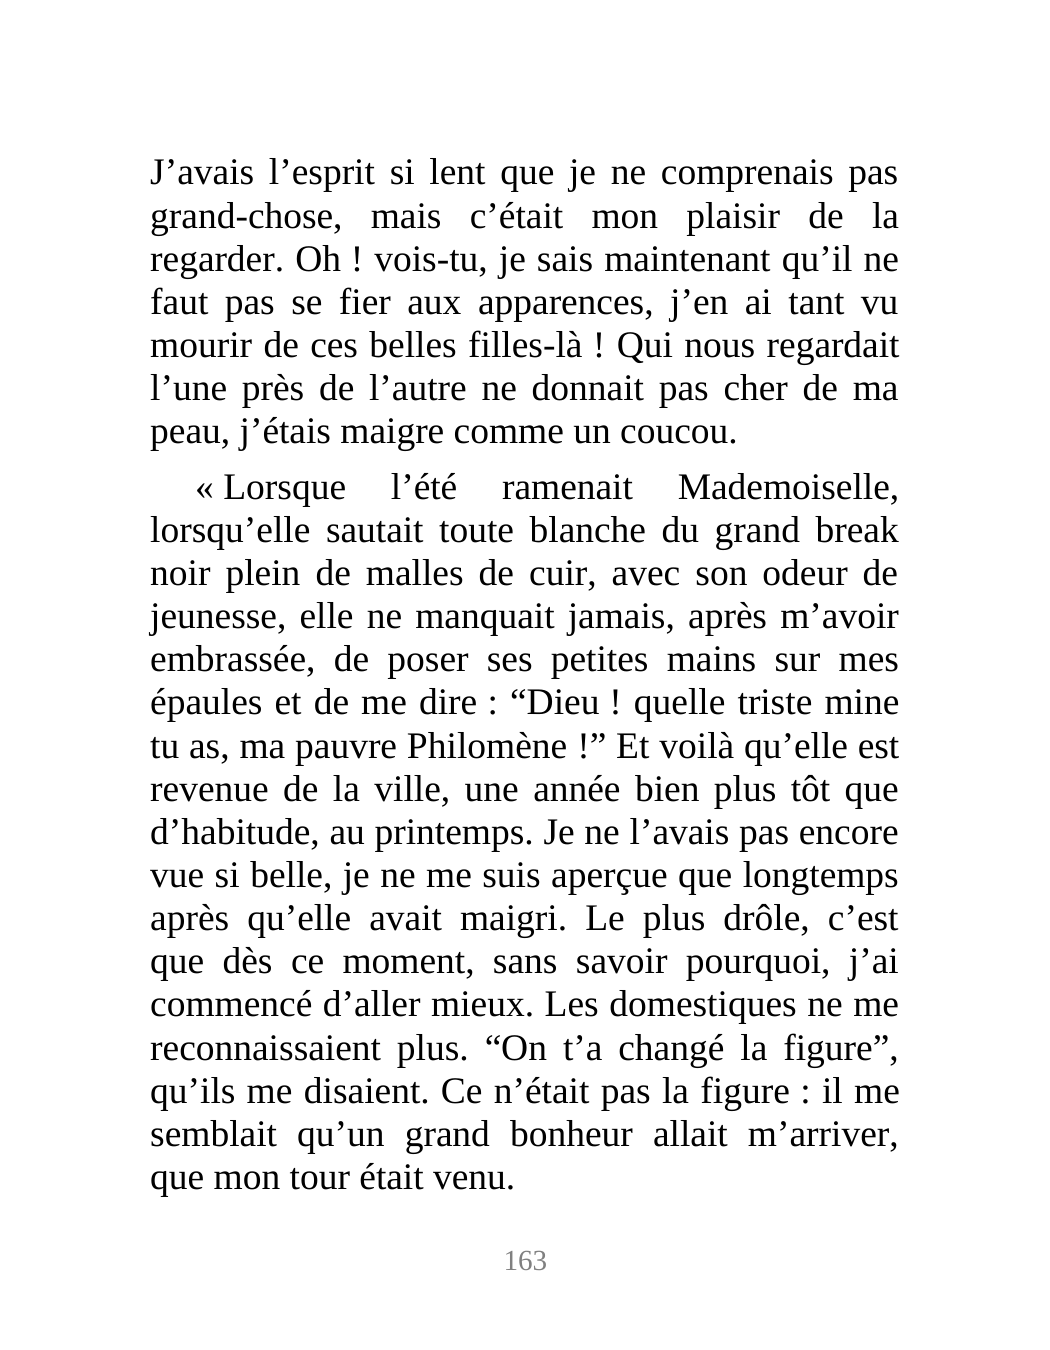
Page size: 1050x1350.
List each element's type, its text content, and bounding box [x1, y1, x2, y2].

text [150, 150, 900, 452]
text « Lorsque l’été ramenait Mademoiselle, lorsqu’elle sautait toute blanche du grand break noir plein de malles de cuir, avec son odeur de jeunesse, elle ne manquait jamais, après m’avoir embrassée, de poser ses petites mains sur mes épaules et de me dire : “Dieu ! quelle triste mine tu as, ma pauvre Philomène !” Et voilà qu’elle est revenue de la ville, une année bien plus tôt que d’habitude, au printemps. Je ne l’avais pas encore vue si belle, je ne me suis aperçue que longtemps après qu’elle avait maigri. Le plus drôle, c’est que dès ce moment, sans savoir pourquoi, j’ai commencé d’aller mieux. Les domestiques ne me reconnaissaient plus. “On t’a changé la figure”, qu’ils me disaient. Ce n’était pas la figure : il me semblait qu’un grand bonheur allait m’arriver, que mon tour était venu. [150, 464, 900, 1197]
